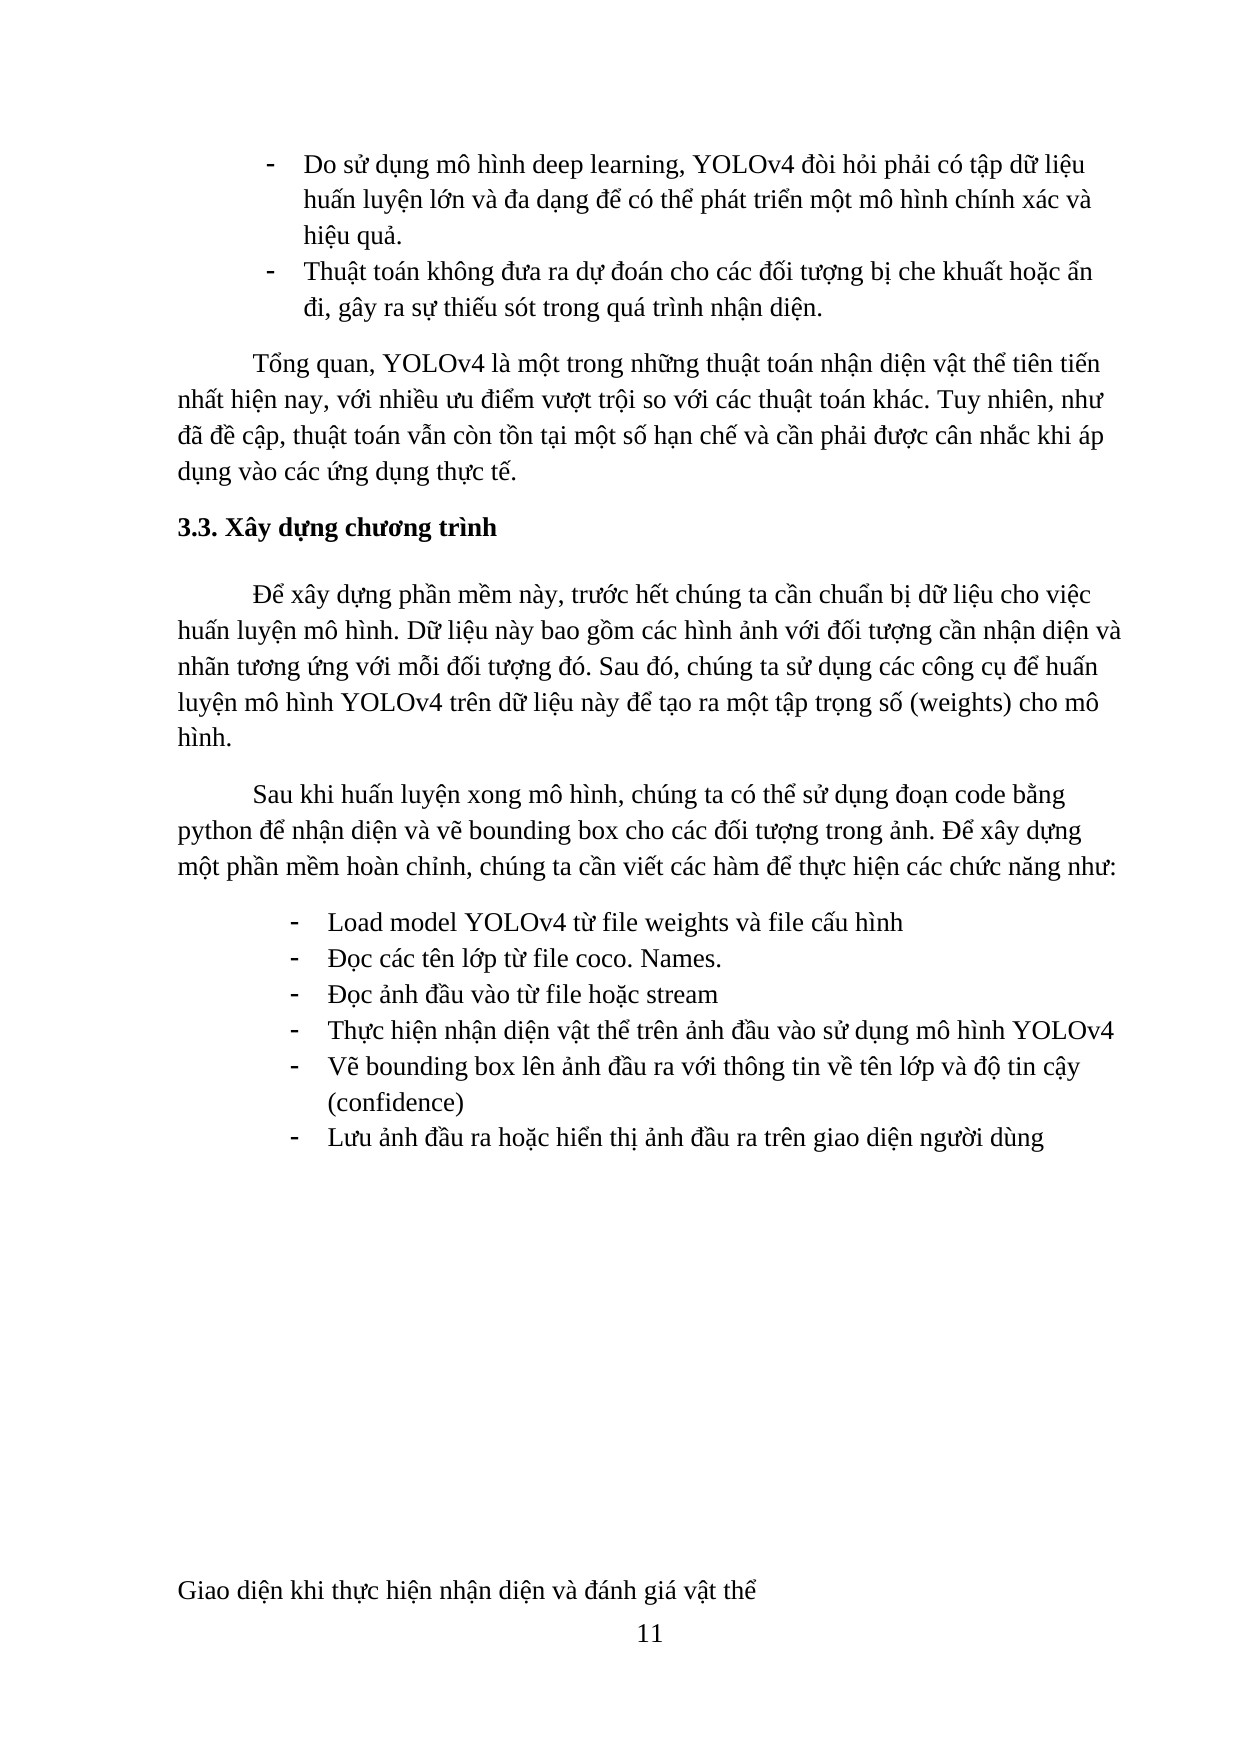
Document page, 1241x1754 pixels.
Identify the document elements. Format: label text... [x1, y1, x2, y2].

list Do sử dụng mô hình deep learning, YOLOv4 đòi hỏi phải có tập dữ liệu huấn luyện lớn và đa dạng để có thể phát triển một mô hình chính xác và hiệu quả. [266, 148, 1122, 250]
list Vẽ bounding box lên ảnh đầu ra với thông tin về tên lớp và độ tin cậy (confidence) [290, 1050, 1122, 1117]
list Thực hiện nhận diện vật thể trên ảnh đầu vào sử dụng mô hình YOLOv4 [290, 1014, 1122, 1045]
text Tổng quan, YOLOv4 là một trong những thuật toán nhận diện vật thể tiên tiến nhất hiện nay, với nhiều ưu điểm vượt trội so với các thuật toán khác. Tuy nhiên, như đã đề cập, thuật toán vẫn còn tồn tại một số hạn chế và cần phải được cân nhắc khi áp dụng vào các ứng dụng thực tế. [177, 347, 1122, 486]
text Giao diện khi thực hiện nhận diện và đánh giá vật thể [177, 1574, 1122, 1605]
list Thuật toán không đưa ra dự đoán cho các đối tượng bị che khuất hoặc ẩn đi, gây ra sự thiếu sót trong quá trình nhận diện. [266, 255, 1122, 322]
list Lưu ảnh đầu ra hoặc hiển thị ảnh đầu ra trên giao diện người dùng [290, 1121, 1122, 1153]
text Sau khi huấn luyện xong mô hình, chúng ta có thể sử dụng đoạn code bằng python để nhận diện và vẽ bounding box cho các đối tượng trong ảnh. Để xây dựng một phần mềm hoàn chỉnh, chúng ta cần viết các hàm để thực hiện các chức năng như: [177, 778, 1122, 881]
list Đọc các tên lớp từ file coco. Names. [290, 942, 1122, 973]
subtitle 3.3. Xây dựng chương trình [177, 511, 1122, 542]
text Để xây dựng phần mềm này, trước hết chúng ta cần chuẩn bị dữ liệu cho việc huấn luyện mô hình. Dữ liệu này bao gồm các hình ảnh với đối tượng cần nhận diện và nhãn tương ứng với mỗi đối tượng đó. Sau đó, chúng ta sử dụng các công cụ để huấn luyện mô hình YOLOv4 trên dữ liệu này để tạo ra một tập trọng số (weights) cho mô hình. [177, 579, 1122, 753]
list Load model YOLOv4 từ file weights và file cấu hình [290, 906, 1122, 937]
list Đọc ảnh đầu vào từ file hoặc stream [290, 978, 1122, 1009]
